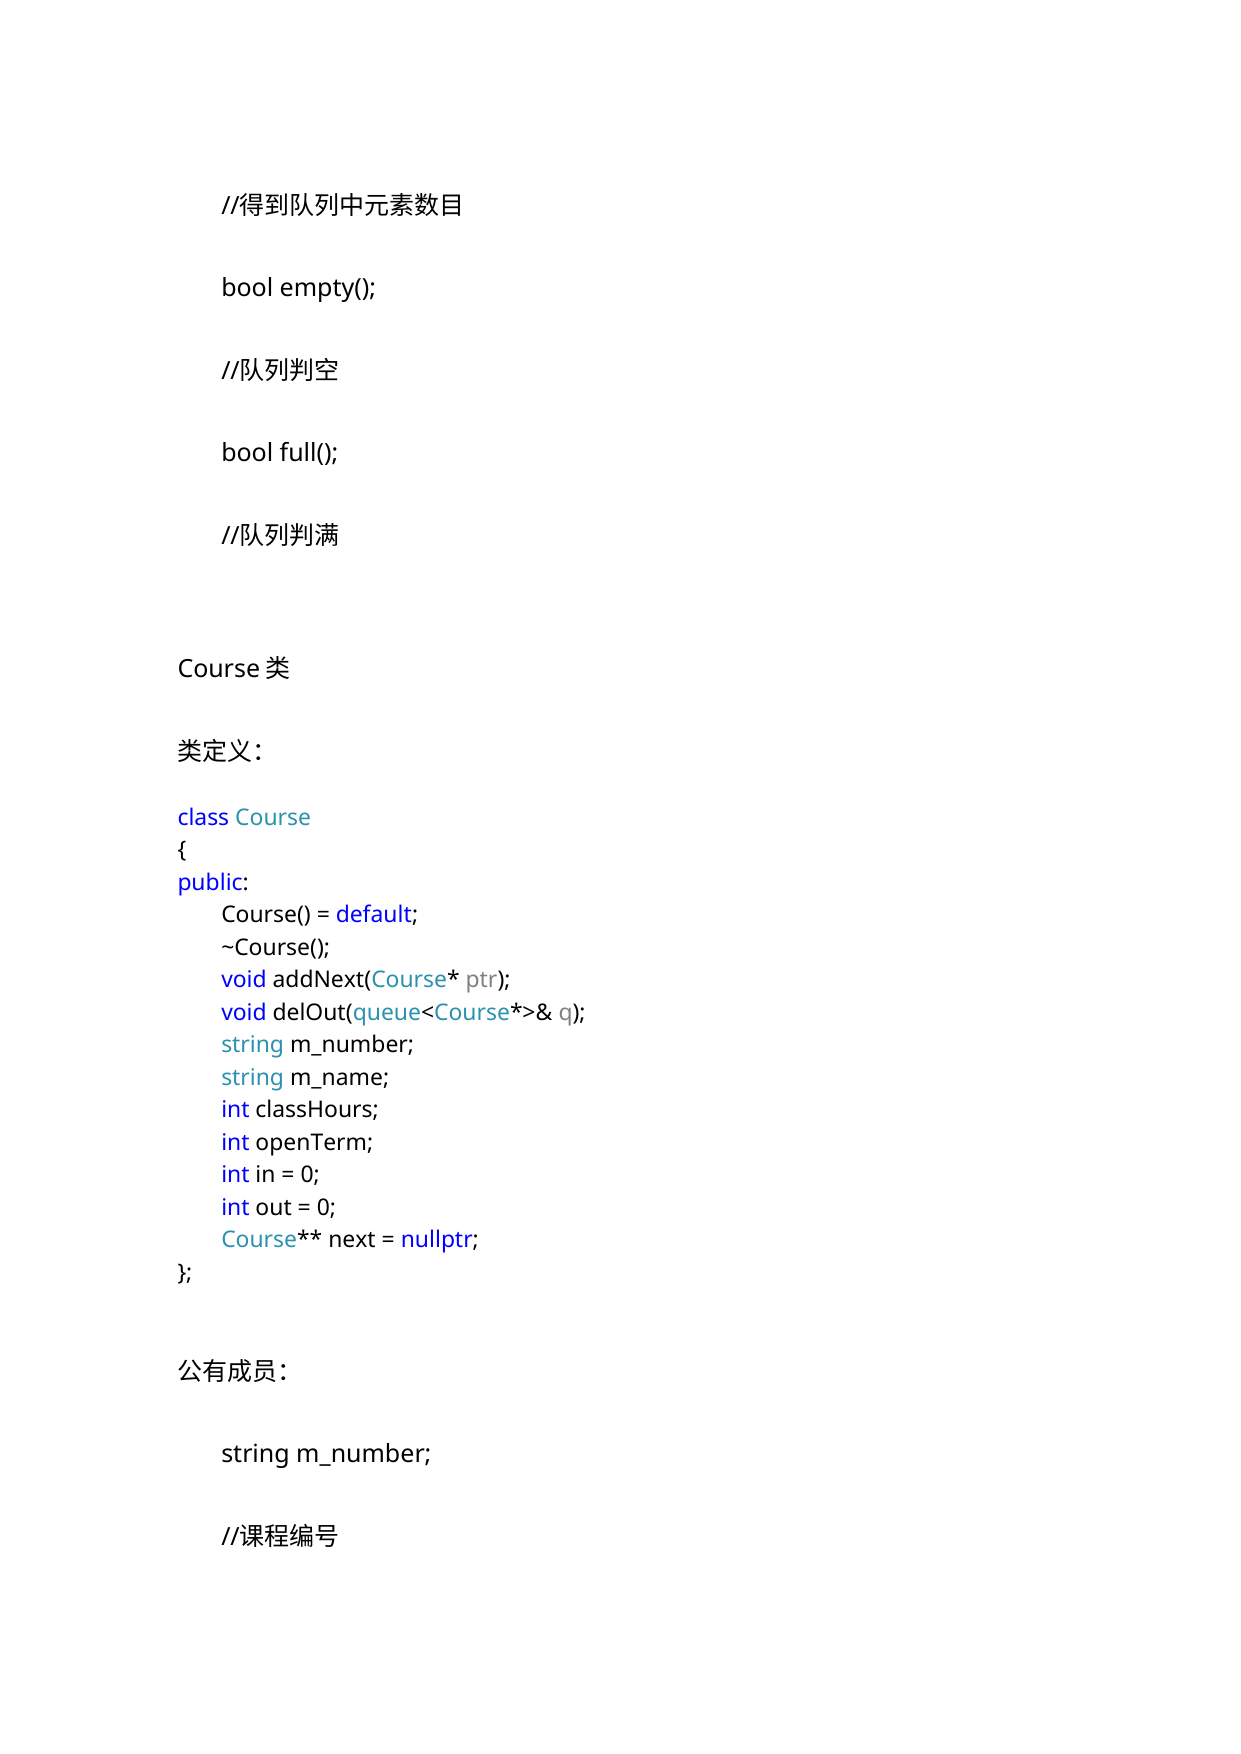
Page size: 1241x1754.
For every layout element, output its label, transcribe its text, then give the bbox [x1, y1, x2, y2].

text string m_number; [177, 1420, 1092, 1485]
text 类定义： [177, 717, 1092, 782]
text bool empty(); [177, 254, 1092, 319]
text int openTerm; [177, 1125, 1092, 1157]
text ~Course(); [177, 930, 1092, 962]
text void addNext(Course* ptr); [177, 962, 1092, 995]
text //队列判空 [177, 336, 1092, 401]
text }; [177, 1255, 1092, 1287]
text void delOut(queue<Course*>& q); [177, 995, 1092, 1027]
text //得到队列中元素数目 [177, 171, 1092, 236]
text string m_name; [177, 1060, 1092, 1092]
text Course() = default; [177, 897, 1092, 930]
text int classHours; [177, 1092, 1092, 1125]
text int in = 0; [177, 1157, 1092, 1190]
text //队列判满 [177, 501, 1092, 566]
text 公有成员： [177, 1337, 1092, 1402]
text public: [177, 865, 1092, 897]
text //课程编号 [177, 1502, 1092, 1567]
text { [177, 832, 1092, 865]
text class Course [177, 800, 1092, 832]
text string m_number; [177, 1027, 1092, 1060]
text int out = 0; [177, 1190, 1092, 1222]
text bool full(); [177, 419, 1092, 484]
text Course类 [177, 634, 1092, 699]
text Course** next = nullptr; [177, 1222, 1092, 1255]
